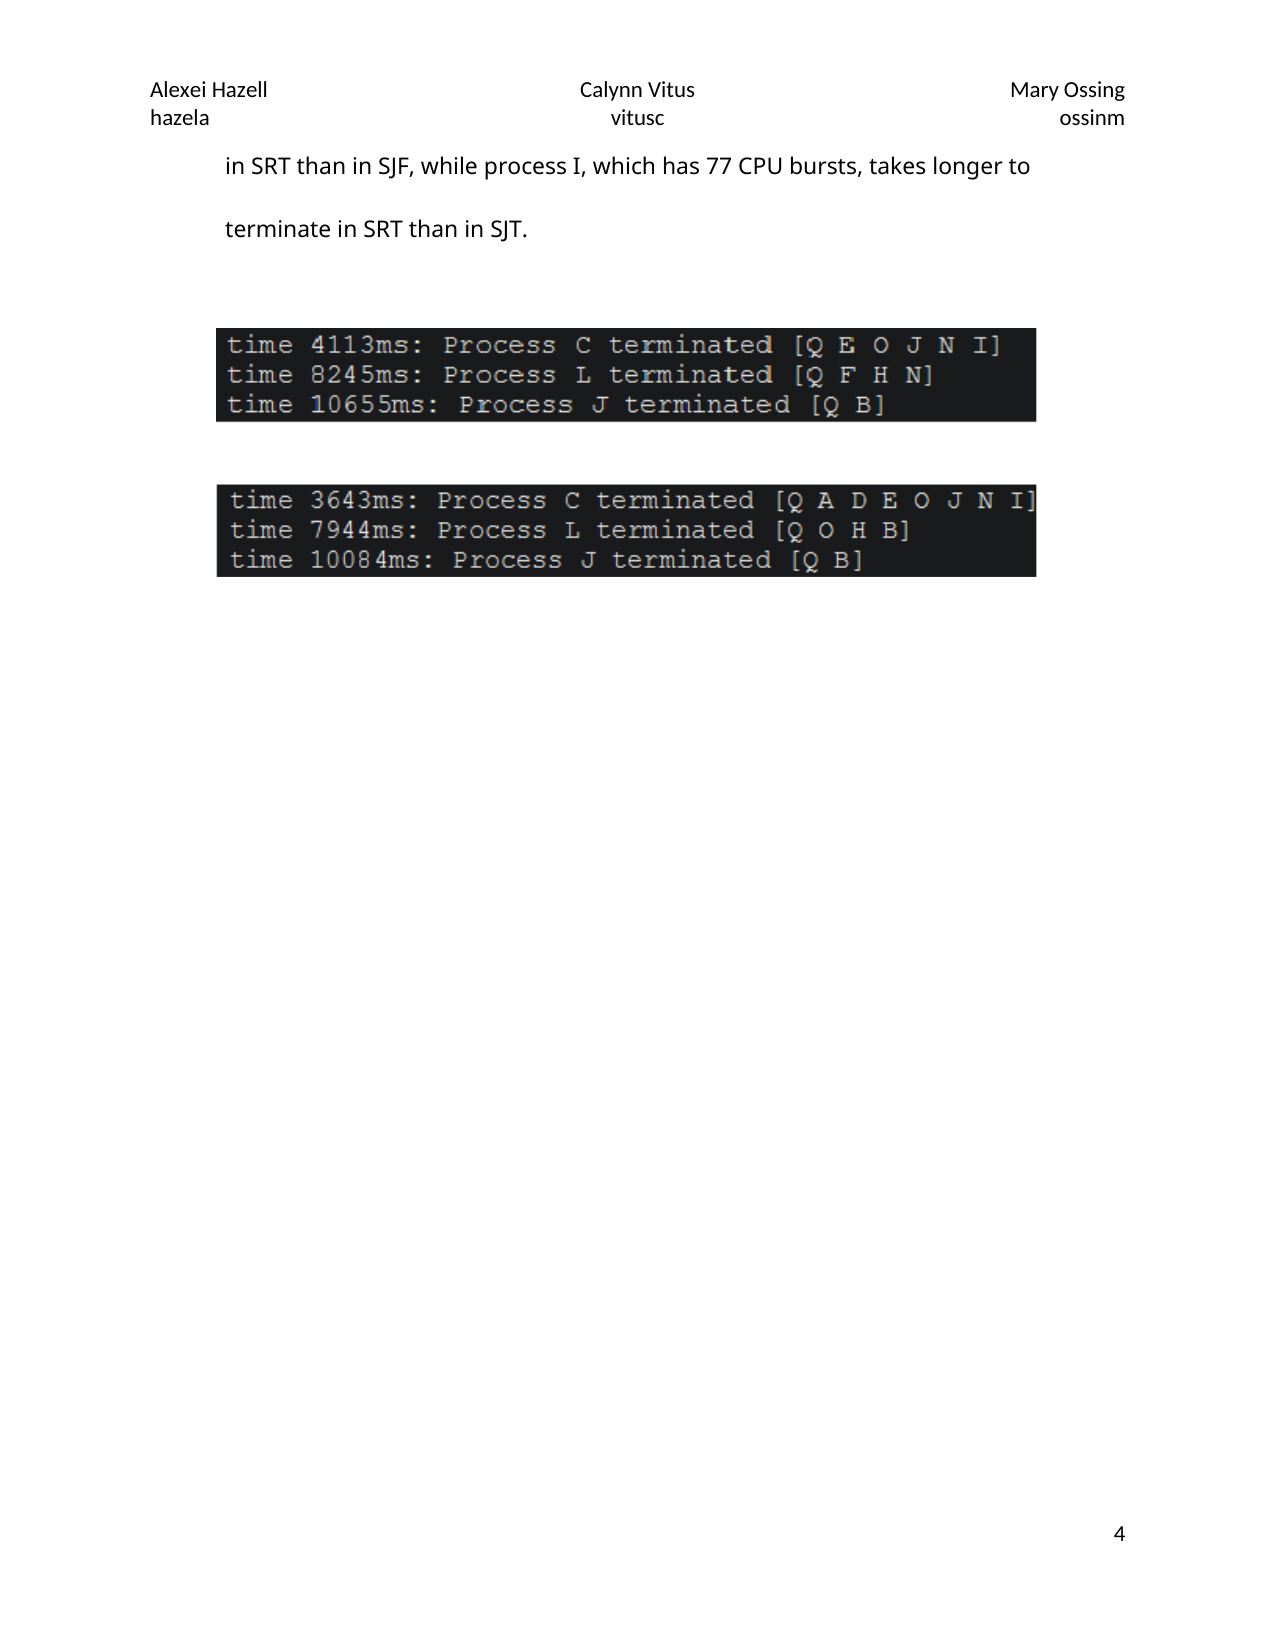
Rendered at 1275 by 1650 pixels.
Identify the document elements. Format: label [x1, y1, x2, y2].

list [187, 150, 1125, 244]
picture [214, 328, 1035, 576]
